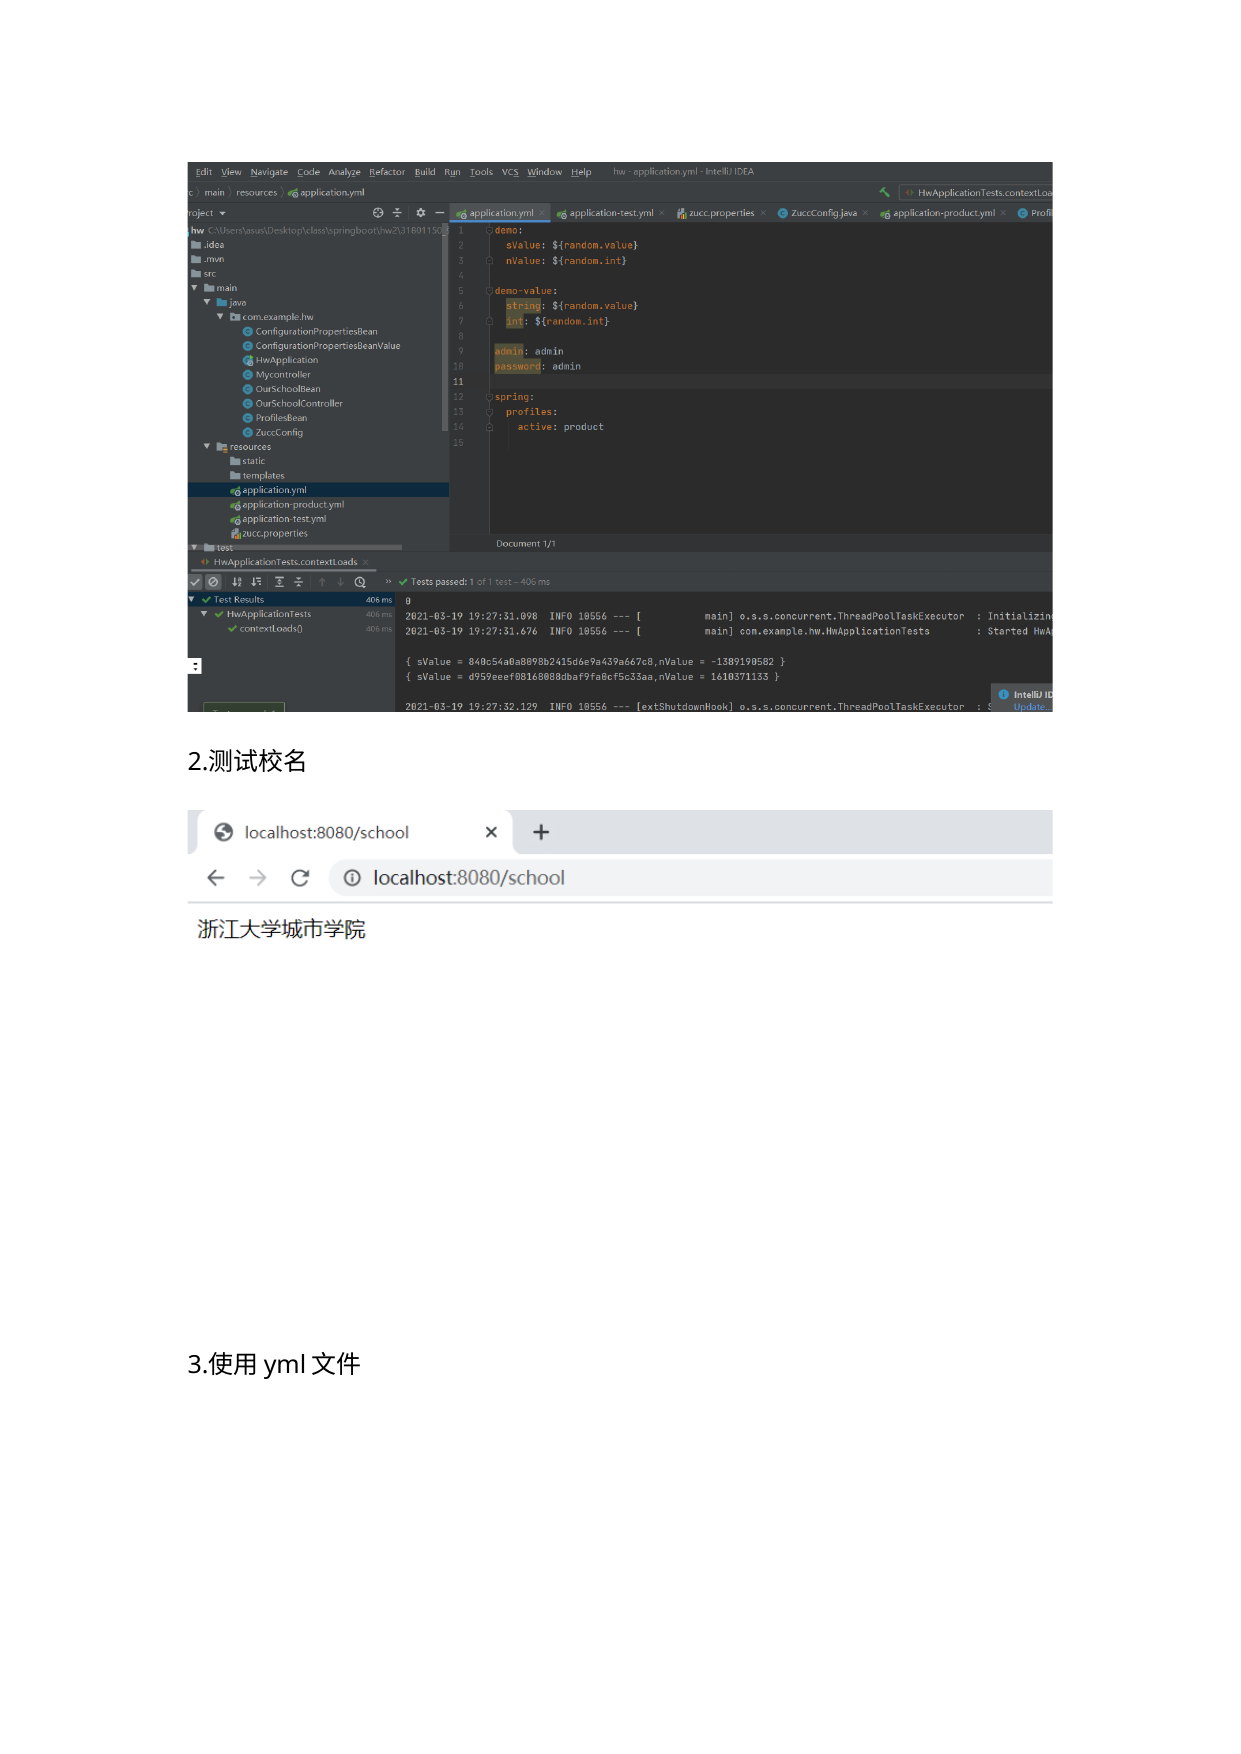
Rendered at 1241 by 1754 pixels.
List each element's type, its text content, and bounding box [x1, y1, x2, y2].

picture [187, 162, 1053, 712]
text 3.使用yml文件 [187, 1285, 1053, 1395]
text 2.测试校名 [187, 727, 1053, 792]
picture [187, 810, 1053, 1285]
